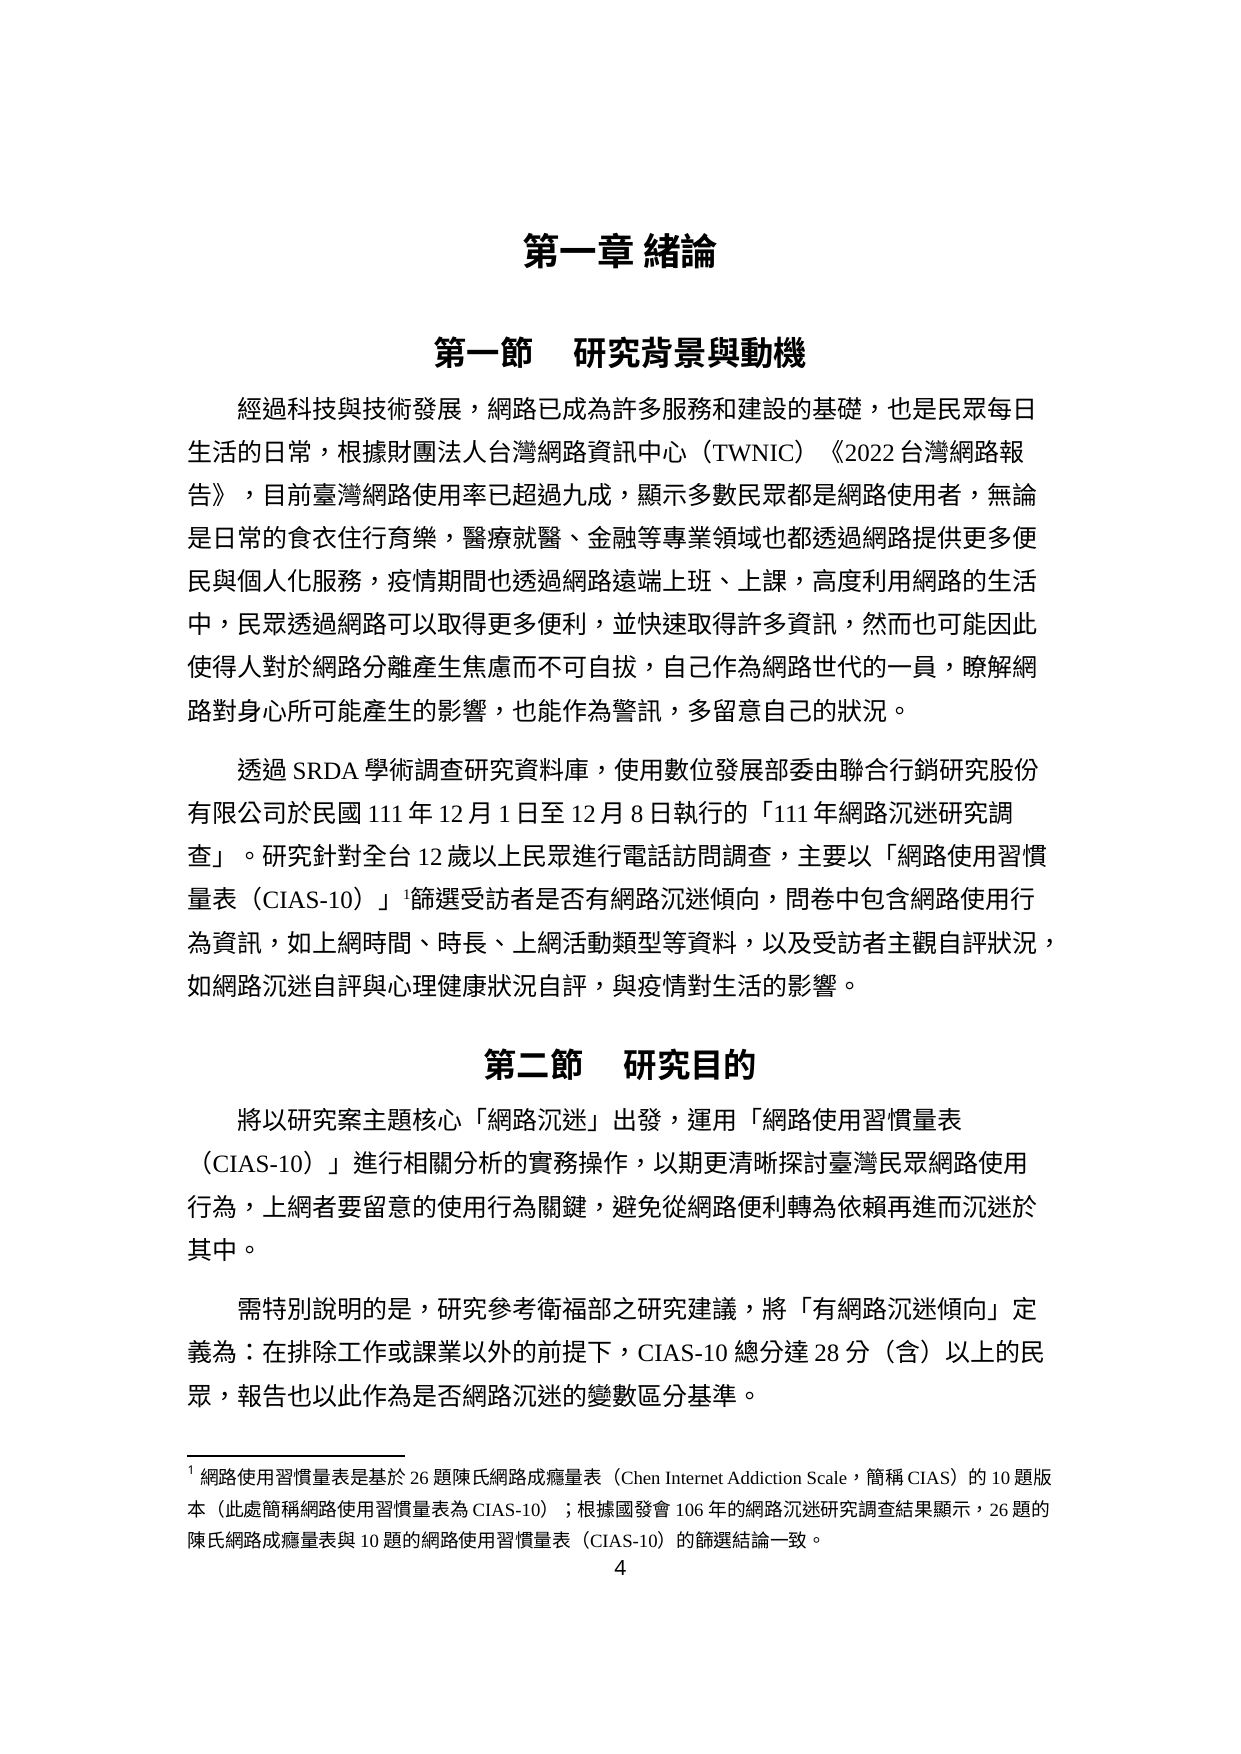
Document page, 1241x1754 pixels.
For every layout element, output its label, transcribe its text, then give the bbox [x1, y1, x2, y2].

text 需特別說明的是，研究參考衛福部之研究建議，將「有網路沉迷傾向」定義為：在排除工作或課業以外的前提下，CIAS-10 總分達28 分（含）以上的民眾，報告也以此作為是否網路沉迷的變數區分基準。 [187, 1289, 1053, 1413]
list 第一章 緒論 [187, 211, 1053, 286]
list 研究目的 [187, 1025, 1053, 1100]
list 研究背景與動機 [187, 313, 1053, 388]
text 將以研究案主題核心「網路沉迷」出發，運用「網路使用習慣量表（CIAS-10）」進行相關分析的實務操作，以期更清晰探討臺灣民眾網路使用行為，上網者要留意的使用行為關鍵，避免從網路便利轉為依賴再進而沉迷於其中。 [187, 1100, 1053, 1267]
text 經過科技與技術發展，網路已成為許多服務和建設的基礎，也是民眾每日生活的日常，根據財團法人台灣網路資訊中心（TWNIC）《2022台灣網路報告》，目前臺灣網路使用率已超過九成，顯示多數民眾都是網路使用者，無論是日常的食衣住行育樂，醫療就醫、金融等專業領域也都透過網路提供更多便民與個人化服務，疫情期間也透過網路遠端上班、上課，高度利用網路的生活中，民眾透過網路可以取得更多便利，並快速取得許多資訊，然而也可能因此使得人對於網路分離產生焦慮而不可自拔，自己作為網路世代的一員，瞭解網路對身心所可能產生的影響，也能作為警訊，多留意自己的狀況。 [187, 388, 1053, 728]
text 透過SRDA學術調查研究資料庫，使用數位發展部委由聯合行銷研究股份有限公司於民國111年12月1日至12月8日執行的「111年網路沉迷研究調查」。研究針對全台12歲以上民眾進行電話訪問調查，主要以「網路使用習慣量表（CIAS-10）」篩選受訪者是否有網路沉迷傾向，問卷中包含網路使用行為資訊，如上網時間、時長、上網活動類型等資料，以及受訪者主觀自評狀況，如網路沉迷自評與心理健康狀況自評，與疫情對生活的影響。 [187, 750, 1053, 1003]
